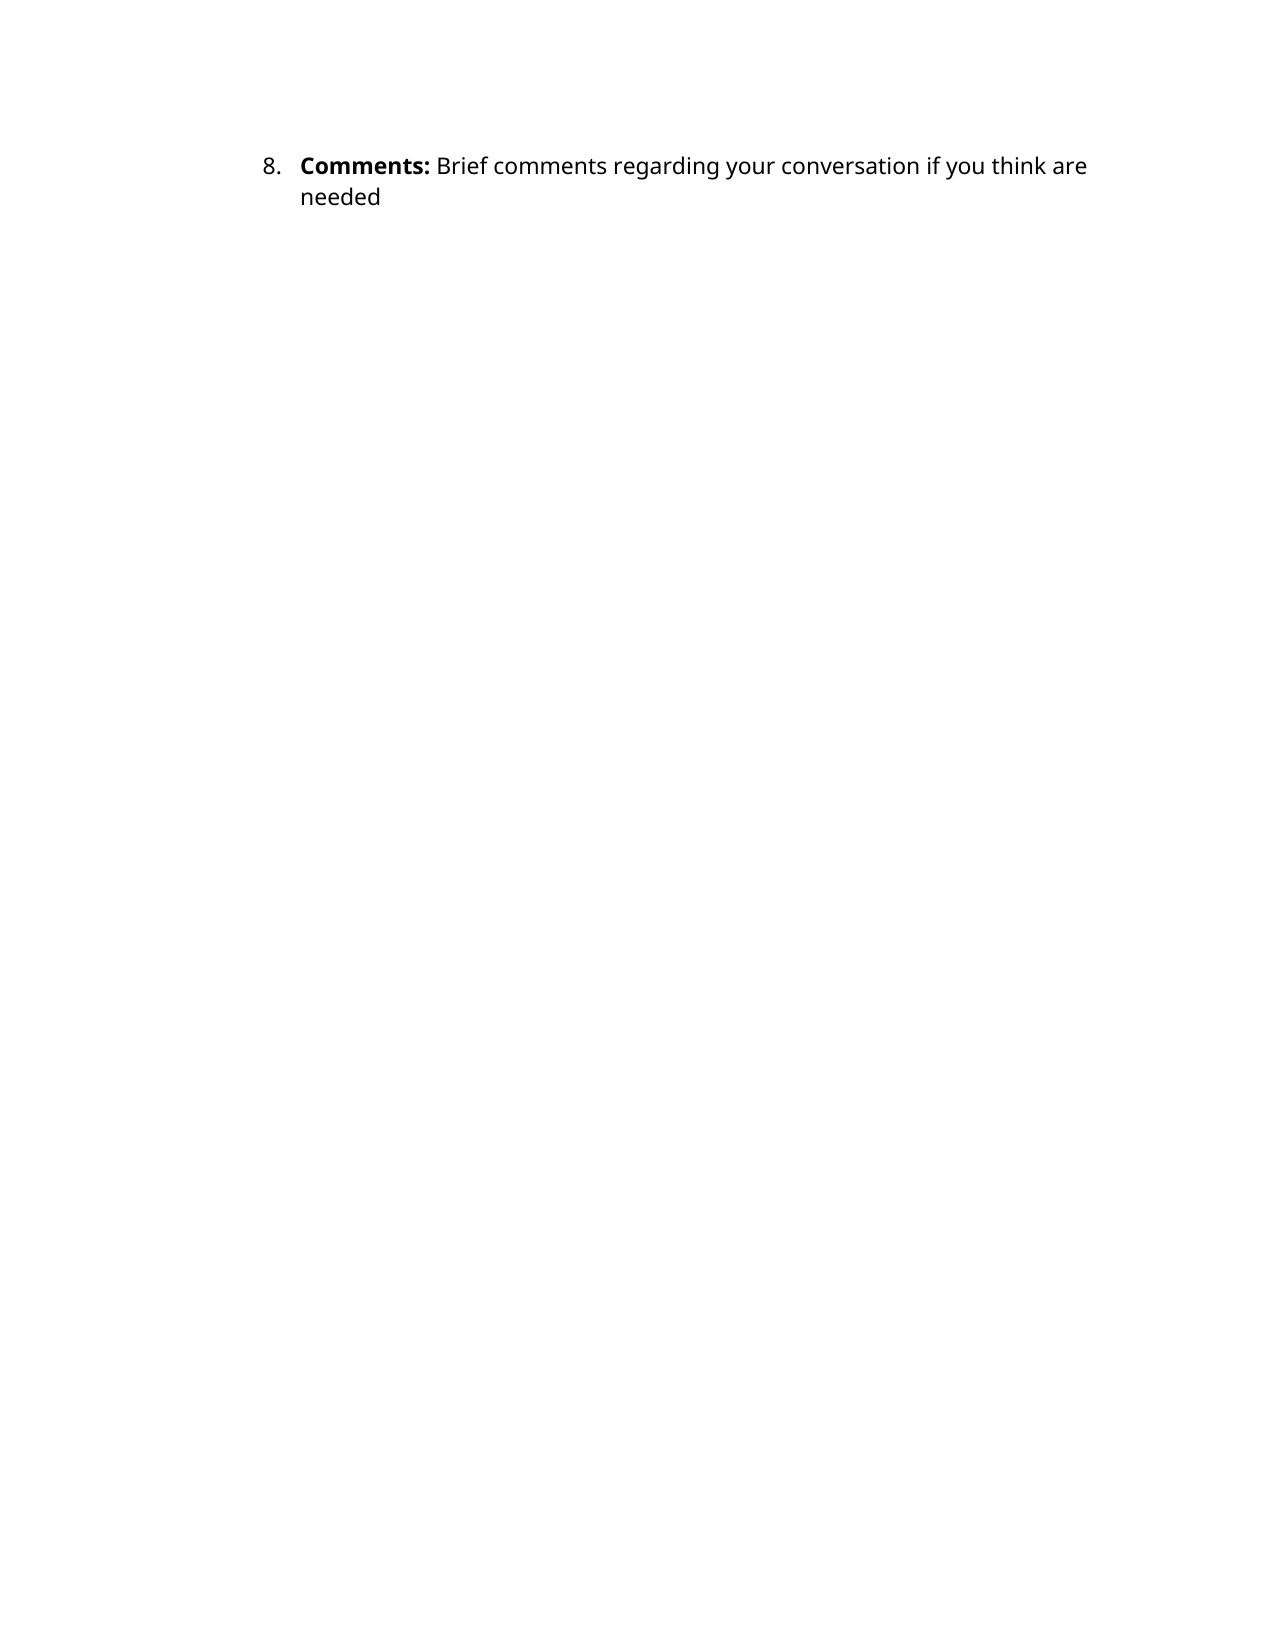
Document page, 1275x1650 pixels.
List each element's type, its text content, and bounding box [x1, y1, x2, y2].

list Comments: Brief comments regarding your conversation if you think are needed [262, 150, 1125, 212]
